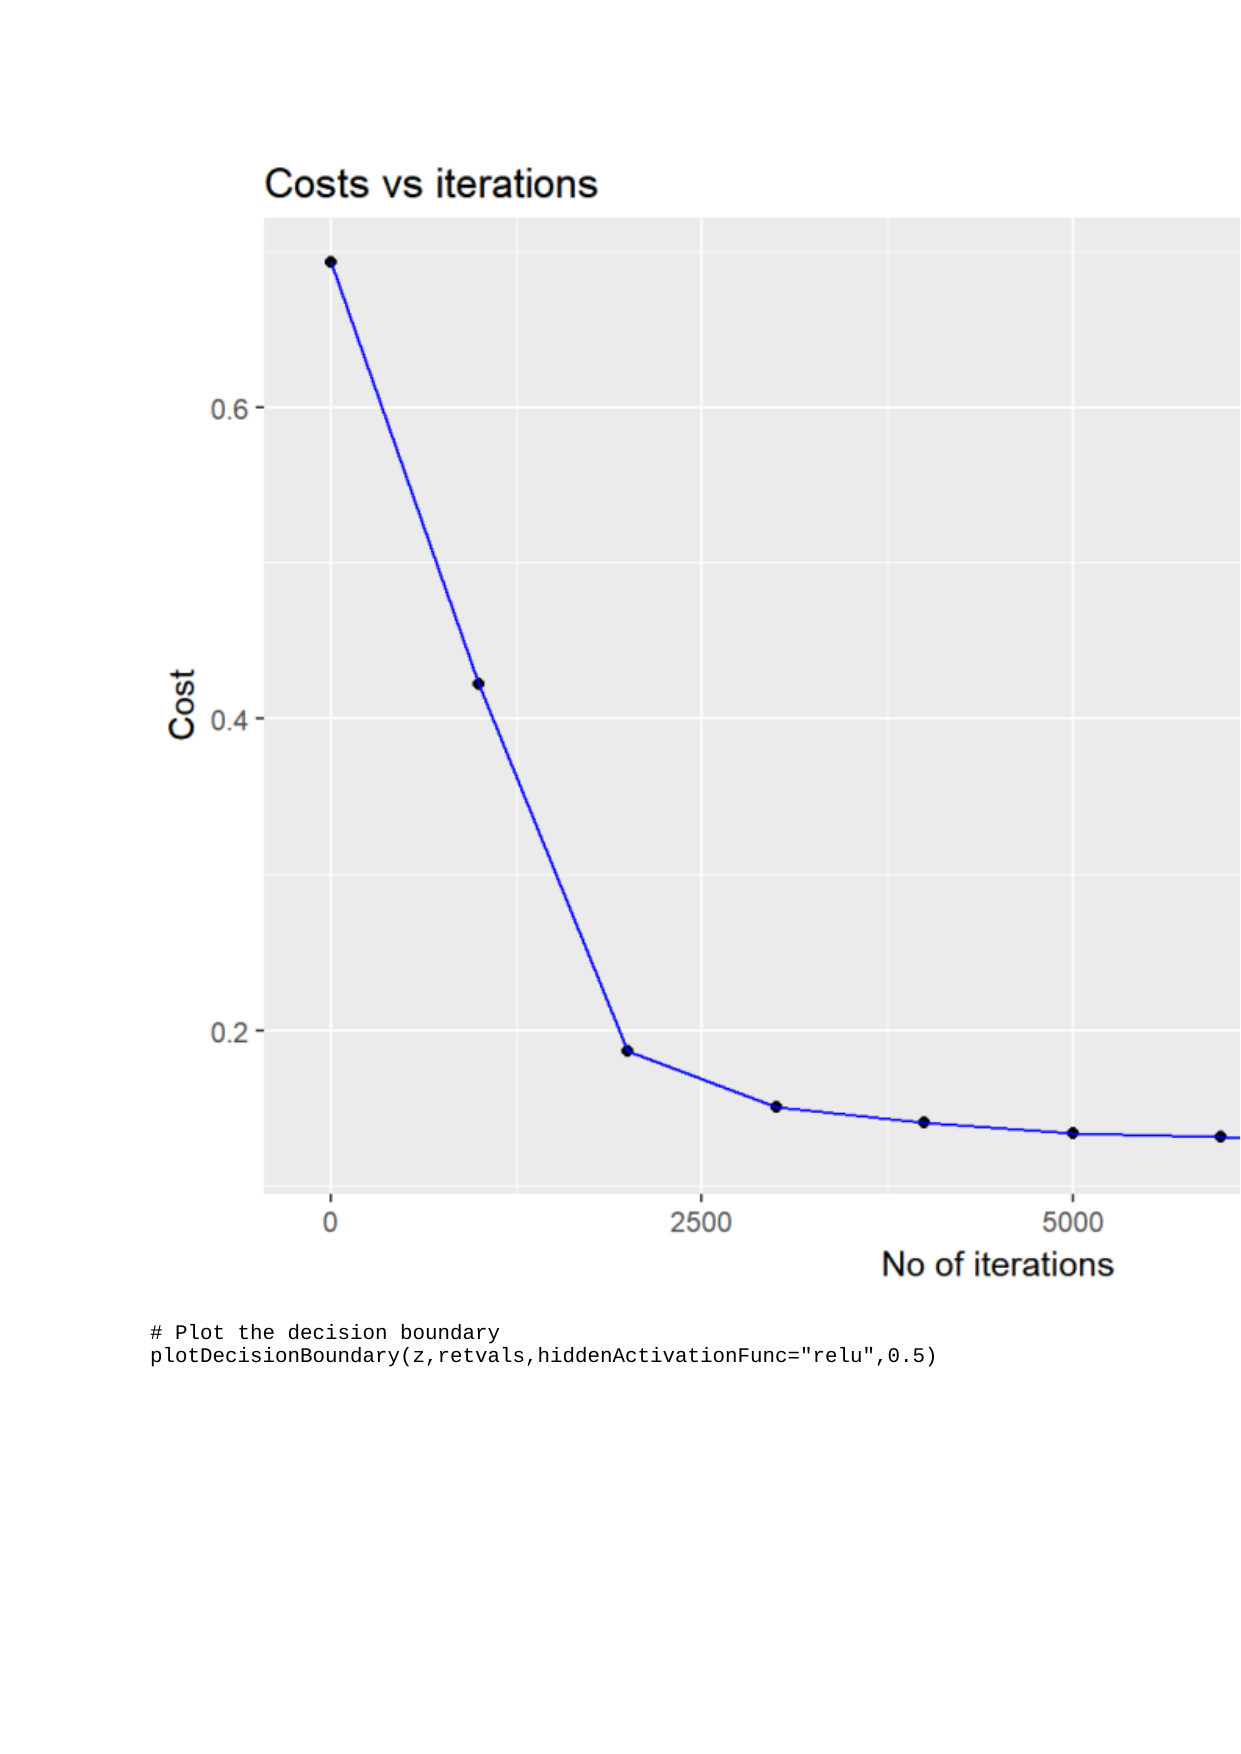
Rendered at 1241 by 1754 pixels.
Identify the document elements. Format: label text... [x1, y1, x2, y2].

text plotDecisionBoundary(z,retvals,hiddenActivationFunc="relu",0.5) [150, 1345, 1090, 1369]
picture [150, 150, 1241, 1293]
text # Plot the decision boundary [150, 1322, 1090, 1345]
